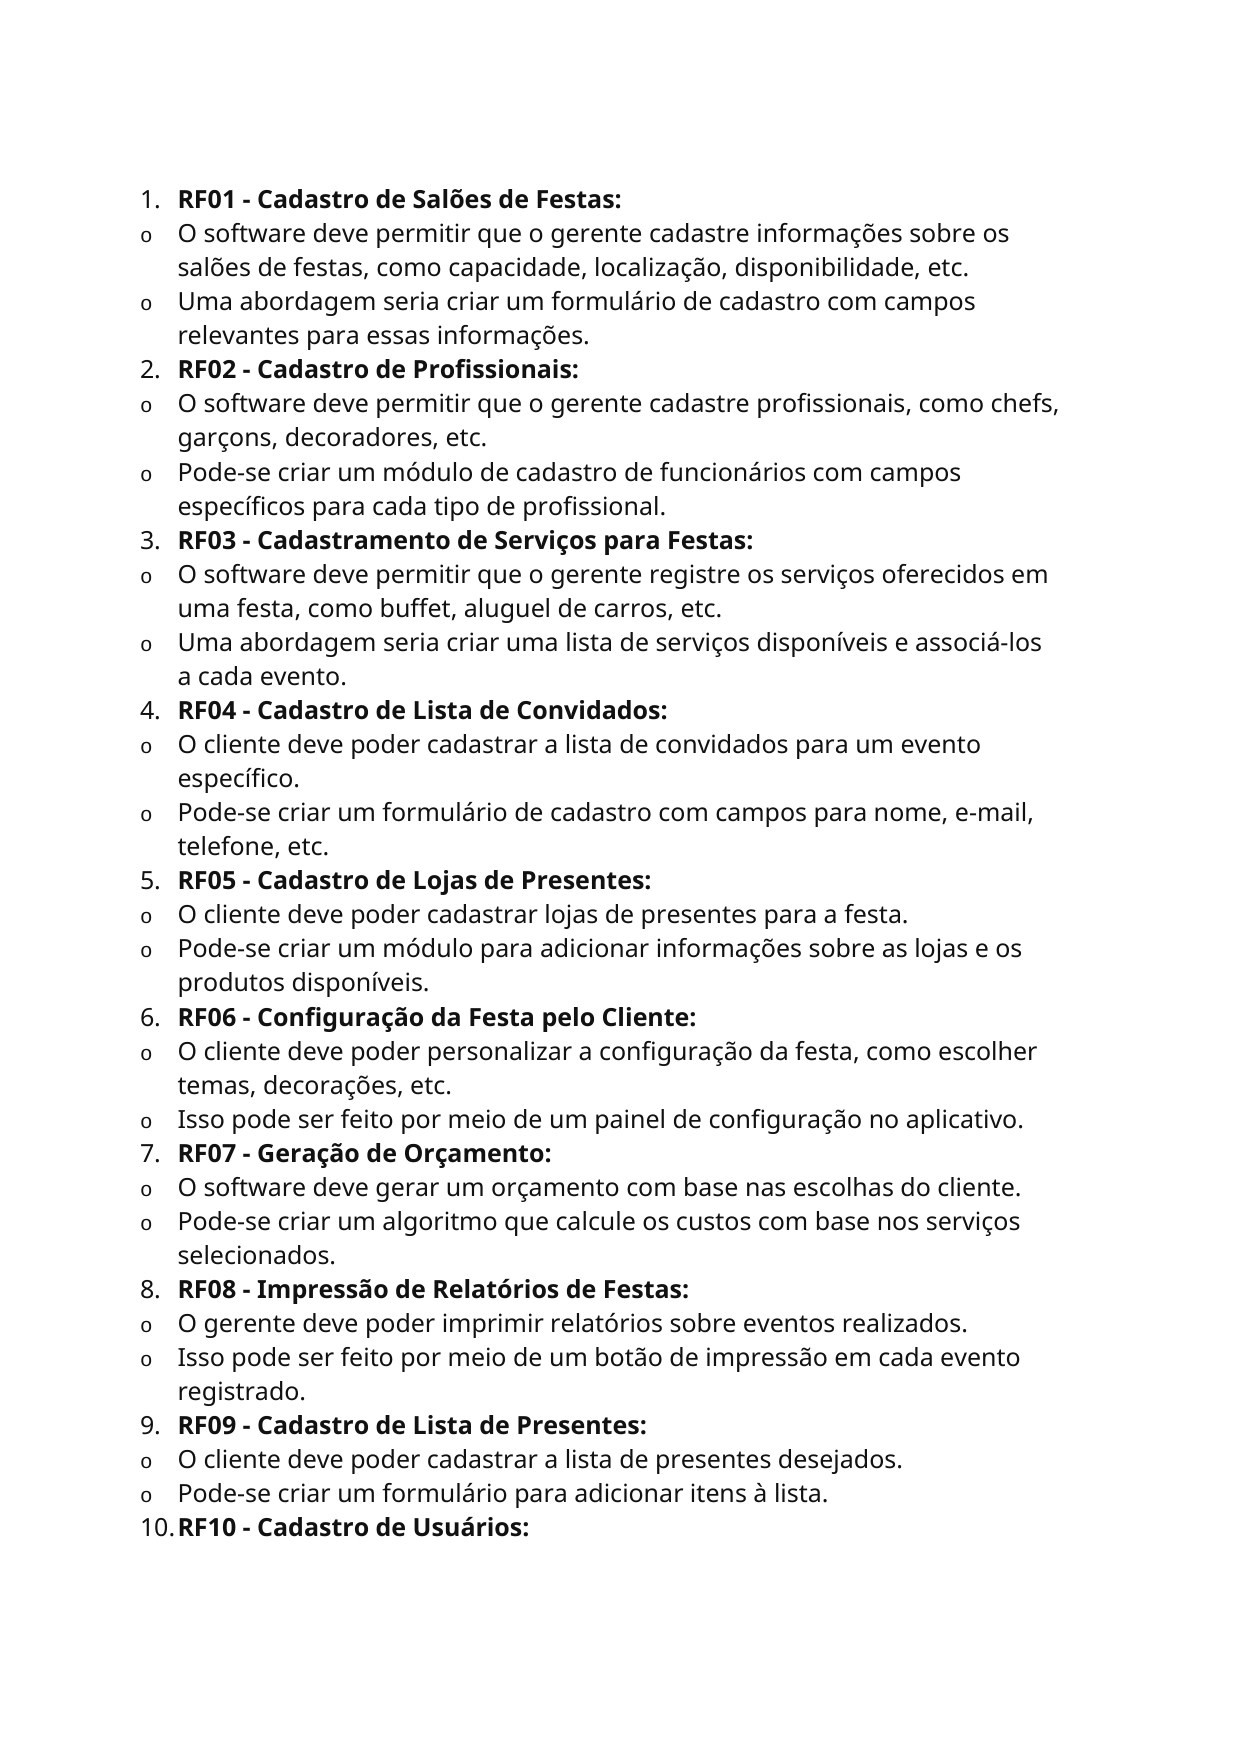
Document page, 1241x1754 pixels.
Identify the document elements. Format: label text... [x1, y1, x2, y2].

list Pode-se criar um formulário para adicionar itens à lista. [140, 1476, 1063, 1510]
list O cliente deve poder cadastrar lojas de presentes para a festa. [140, 897, 1063, 931]
list RF02 - Cadastro de Profissionais: [140, 352, 1063, 386]
list O cliente deve poder cadastrar a lista de convidados para um evento específico. [140, 727, 1063, 795]
list O software deve gerar um orçamento com base nas escolhas do cliente. [140, 1169, 1063, 1203]
list O cliente deve poder personalizar a configuração da festa, como escolher temas, decorações, etc. [140, 1033, 1063, 1101]
list Pode-se criar um algoritmo que calcule os custos com base nos serviços selecionados. [140, 1203, 1063, 1272]
list RF08 - Impressão de Relatórios de Festas: [140, 1272, 1063, 1306]
list Pode-se criar um formulário de cadastro com campos para nome, e-mail, telefone, etc. [140, 795, 1063, 863]
list O gerente deve poder imprimir relatórios sobre eventos realizados. [140, 1306, 1063, 1340]
list Uma abordagem seria criar um formulário de cadastro com campos relevantes para essas informações. [140, 284, 1063, 352]
list RF03 - Cadastramento de Serviços para Festas: [140, 522, 1063, 556]
list Pode-se criar um módulo para adicionar informações sobre as lojas e os produtos disponíveis. [140, 931, 1063, 999]
list O software deve permitir que o gerente cadastre profissionais, como chefs, garçons, decoradores, etc. [140, 386, 1063, 454]
list O cliente deve poder cadastrar a lista de presentes desejados. [140, 1442, 1063, 1476]
list RF10 - Cadastro de Usuários: [140, 1510, 1063, 1544]
list RF06 - Configuração da Festa pelo Cliente: [140, 999, 1063, 1033]
list RF04 - Cadastro de Lista de Convidados: [140, 693, 1063, 727]
list O software deve permitir que o gerente cadastre informações sobre os salões de festas, como capacidade, localização, disponibilidade, etc. [140, 216, 1063, 284]
list Isso pode ser feito por meio de um painel de configuração no aplicativo. [140, 1101, 1063, 1135]
list Uma abordagem seria criar uma lista de serviços disponíveis e associá-los a cada evento. [140, 624, 1063, 693]
list Pode-se criar um módulo de cadastro de funcionários com campos específicos para cada tipo de profissional. [140, 454, 1063, 522]
list Isso pode ser feito por meio de um botão de impressão em cada evento registrado. [140, 1340, 1063, 1408]
list O software deve permitir que o gerente registre os serviços oferecidos em uma festa, como buffet, aluguel de carros, etc. [140, 556, 1063, 624]
list RF07 - Geração de Orçamento: [140, 1135, 1063, 1169]
list RF09 - Cadastro de Lista de Presentes: [140, 1408, 1063, 1442]
list RF01 - Cadastro de Salões de Festas: [140, 182, 1063, 216]
list RF05 - Cadastro de Lojas de Presentes: [140, 863, 1063, 897]
